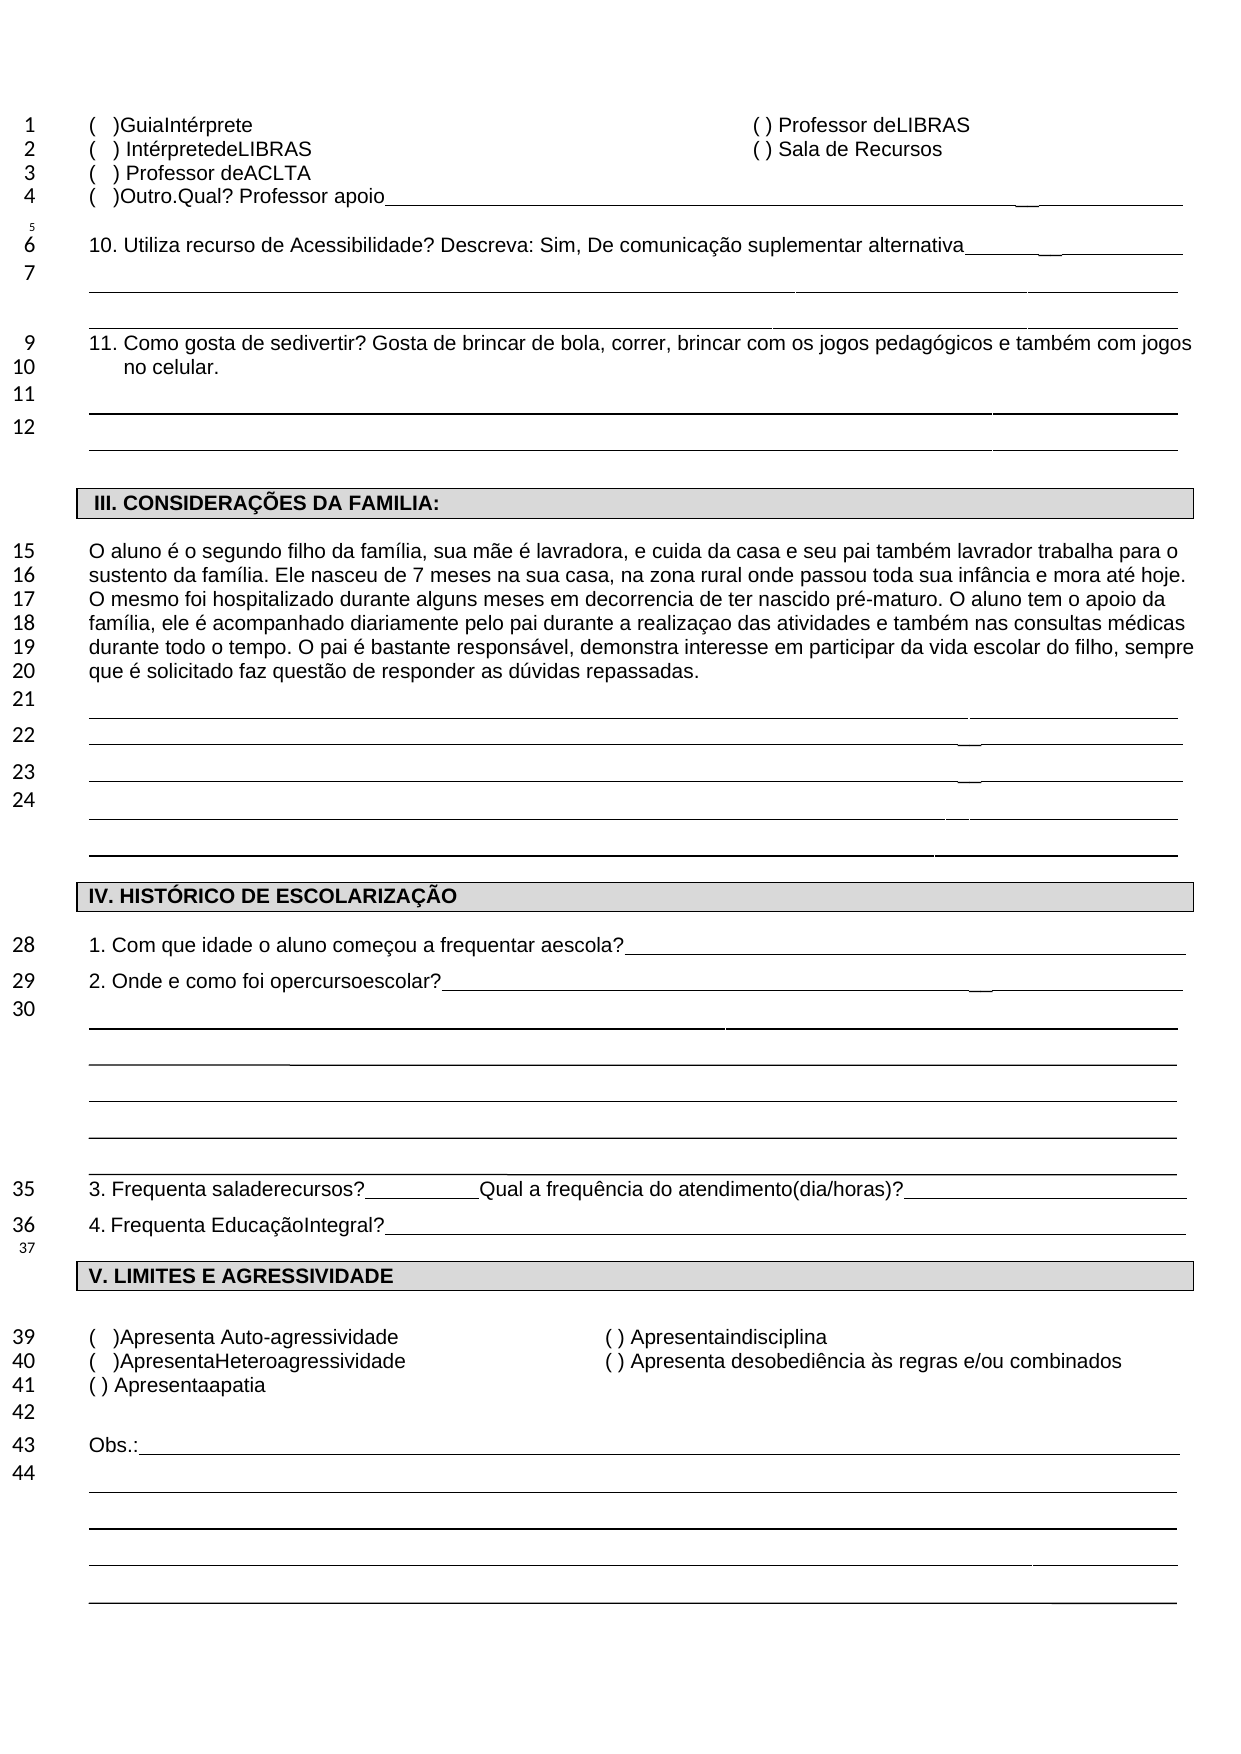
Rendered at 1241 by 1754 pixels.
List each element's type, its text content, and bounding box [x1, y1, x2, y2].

text ( )GuiaIntérprete ( ) Professor deLIBRAS [89, 113, 1209, 137]
text Obs.: [89, 1433, 1209, 1457]
list Onde e como foi opercursoescolar? __ [89, 969, 1209, 993]
text ( ) IntérpretedeLIBRAS ( ) Sala de Recursos ( ) Professor deACLTA [89, 137, 954, 185]
text ( )Outro.Qual? Professor apoio __ [89, 185, 1209, 209]
text ( )Apresenta Auto-agressividade ( ) Apresentaindisciplina [89, 1325, 1209, 1349]
list Frequenta EducaçãoIntegral? [89, 1213, 1209, 1237]
text __ [89, 723, 1209, 747]
text ( )ApresentaHeteroagressividade ( ) Apresenta desobediência às regras e/ou combinados ( ) Apresentaapatia [89, 1349, 1134, 1397]
list Utiliza recurso de Acessibilidade? Descreva: Sim, De comunicação suplementar alternativa __ [89, 233, 1209, 257]
text __ [89, 760, 1209, 784]
list Com que idade o aluno começou a frequentar aescola? [89, 933, 1209, 957]
list Frequenta saladerecursos? Qual a frequência do atendimento(dia/horas)? [89, 1177, 1209, 1201]
text O aluno é o segundo filho da família, sua mãe é lavradora, e cuida da casa e seu pai também lavrador trabalha para o sustento da família. Ele nasceu de 7 meses na sua casa, na zona rural onde passou toda sua infância e mora até hoje. O mesmo foi hospitalizado durante alguns meses em decorrencia de ter nascido pré-maturo. O aluno tem o apoio da família, ele é acompanhado diariamente pelo pai durante a realizaçao das atividades e também nas consultas médicas durante todo o tempo. O pai é bastante responsável, demonstra interesse em participar da vida escolar do filho, sempre que é solicitado faz questão de responder as dúvidas repassadas. [89, 539, 1209, 683]
list Como gosta de sedivertir? Gosta de brincar de bola, correr, brincar com os jogos pedagógicos e também com jogos no celular. [89, 331, 1209, 378]
